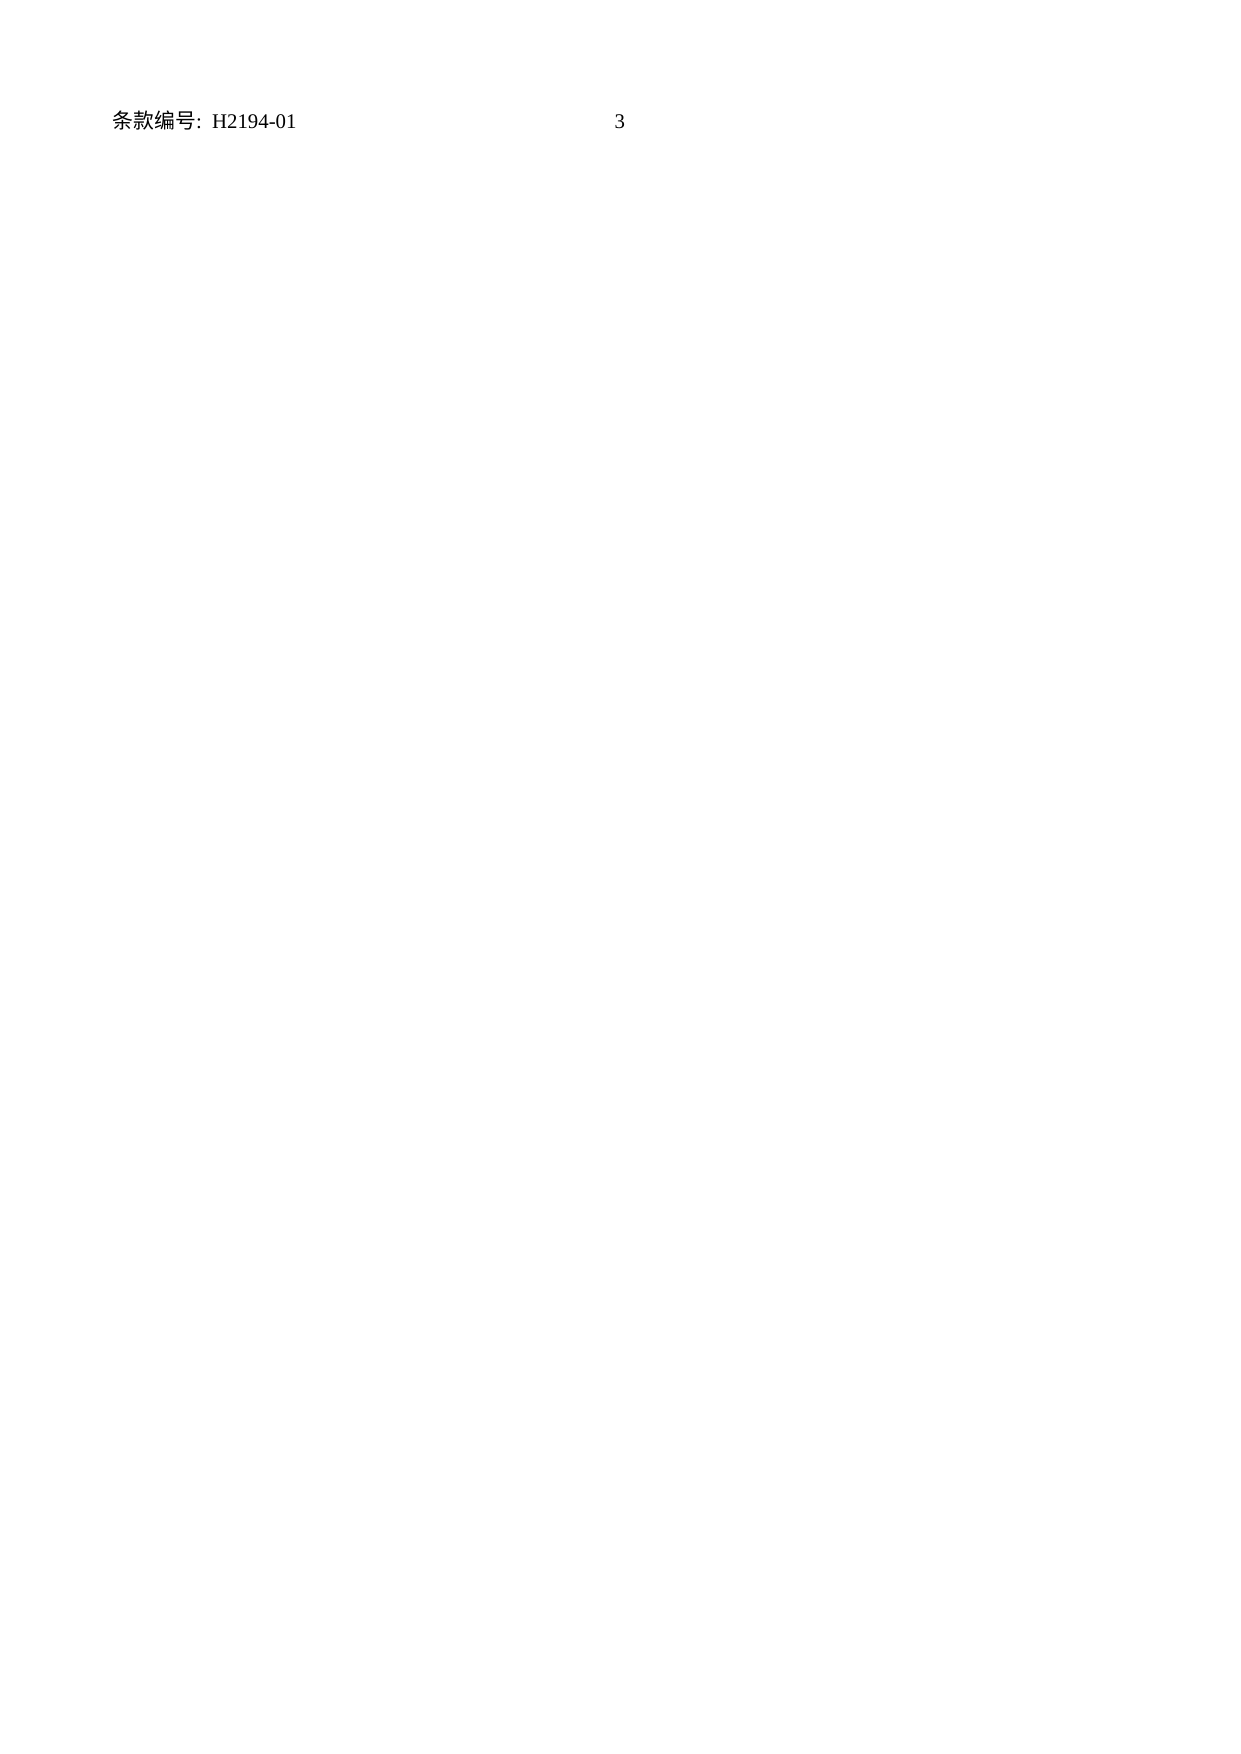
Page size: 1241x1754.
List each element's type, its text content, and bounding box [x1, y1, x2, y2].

text 条款编号: H2194-01 3 [112, 106, 1140, 135]
